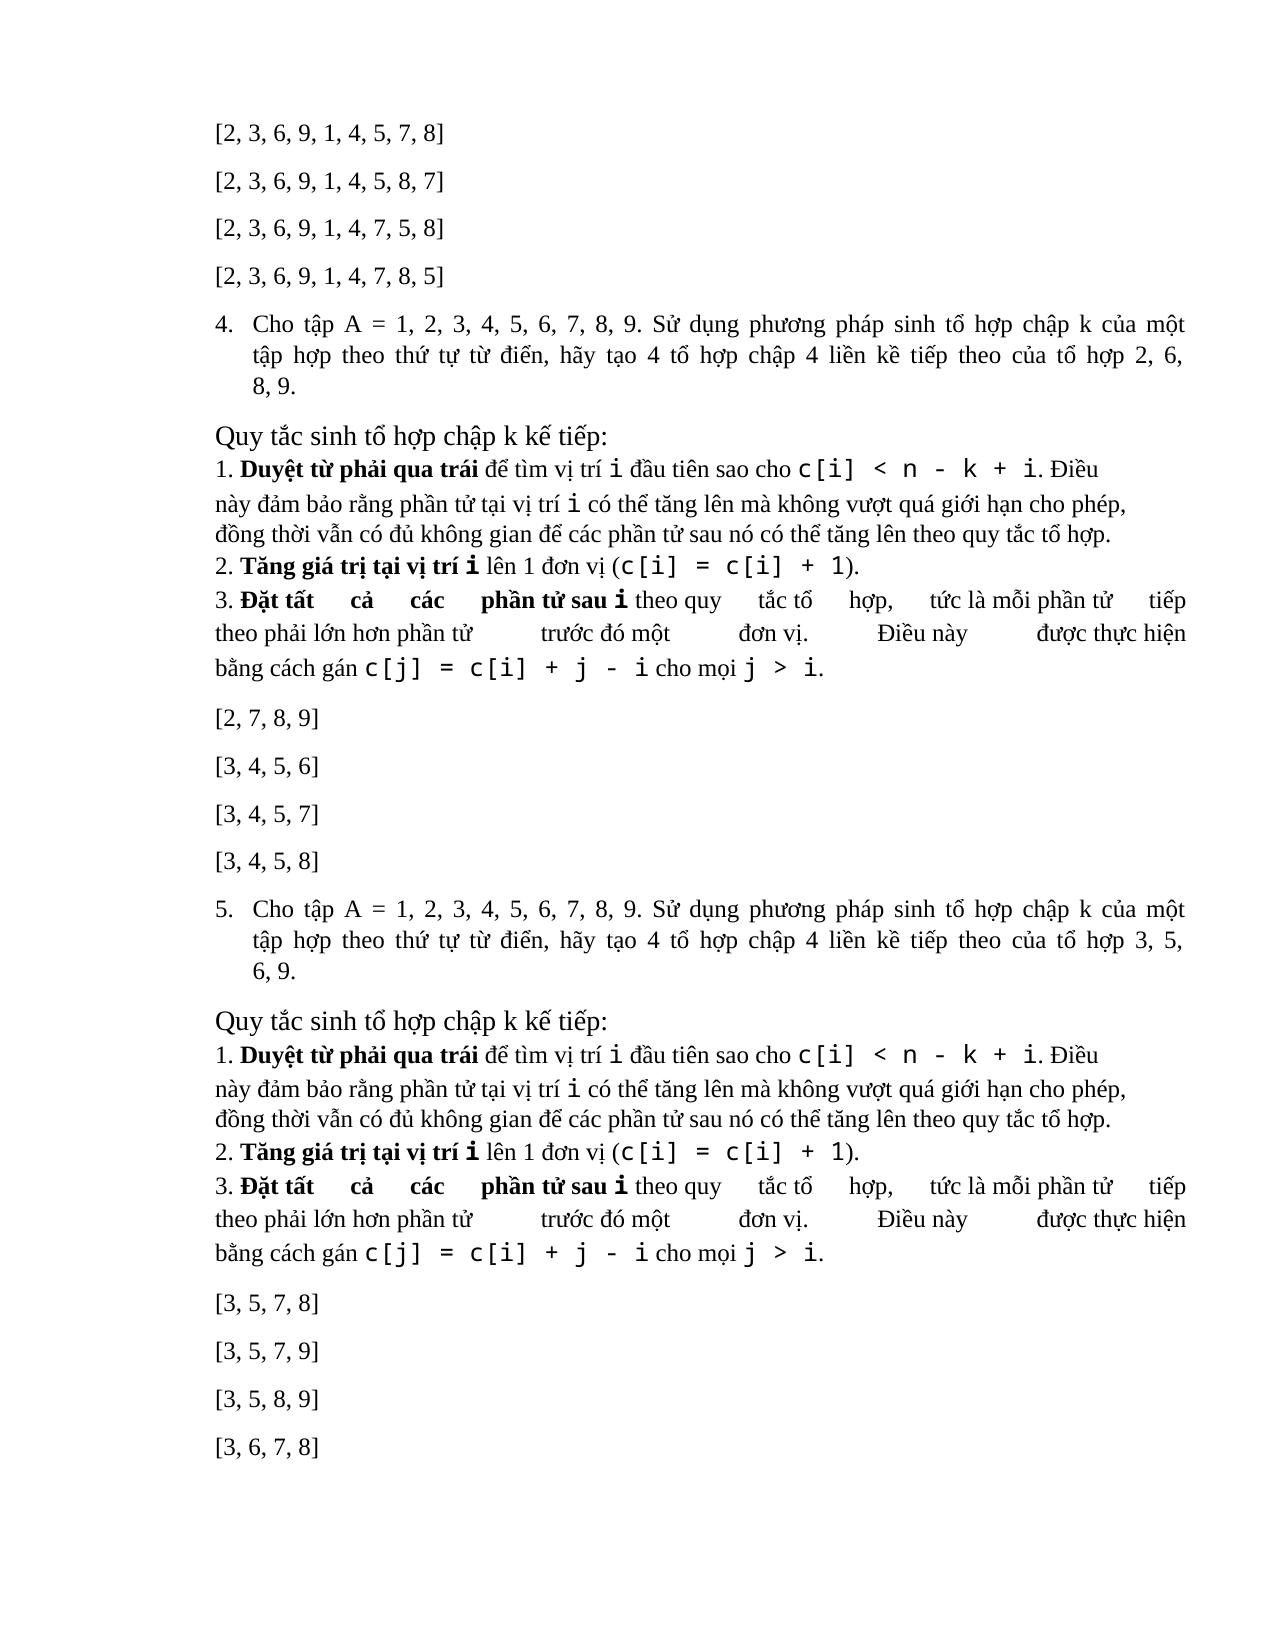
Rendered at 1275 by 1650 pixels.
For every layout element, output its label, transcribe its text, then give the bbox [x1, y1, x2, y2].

text 2. Tăng giá trị tại vị trí i lên 1 đơn vị (c[i] = c[i] + 1). [215, 1133, 1186, 1167]
list Cho tập A = 1, 2, 3, 4, 5, 6, 7, 8, 9. Sử dụng phương pháp sinh tổ hợp chập k của một tập hợp theo thứ tự từ điển, hãy tạo 4 tổ hợp chập 4 liền kề tiếp theo của tổ hợp 3, 5, 6, 9. [215, 894, 1186, 985]
text Quy tắc sinh tổ hợp chập k kế tiếp: [215, 1004, 1186, 1036]
text [2, 3, 6, 9, 1, 4, 5, 7, 8] [215, 118, 1186, 147]
list Cho tập A = 1, 2, 3, 4, 5, 6, 7, 8, 9. Sử dụng phương pháp sinh tổ hợp chập k của một tập hợp theo thứ tự từ điển, hãy tạo 4 tổ hợp chập 4 liền kề tiếp theo của tổ hợp 2, 6, 8, 9. [215, 309, 1186, 400]
text [2, 3, 6, 9, 1, 4, 5, 8, 7] [215, 166, 1186, 194]
text [3, 5, 7, 8] [215, 1288, 1186, 1317]
text [3, 4, 5, 7] [215, 799, 1186, 827]
text 1. Duyệt từ phải qua trái để tìm vị trí i đầu tiên sao cho c[i] < n - k + i. Điều này đảm bảo rằng phần tử tại vị trí i có thể tăng lên mà không vượt quá giới hạn cho phép, đồng thời vẫn có đủ không gian để các phần tử sau nó có thể tăng lên theo quy tắc tổ hợp. [215, 451, 1186, 548]
text [2, 7, 8, 9] [215, 703, 1186, 732]
text 3. Đặt tất cả các phần tử sau i theo quy tắc tổ hợp, tức là mỗi phần tử tiếp theo phải lớn hơn phần tử trước đó một đơn vị. Điều này được thực hiện bằng cách gán c[j] = c[i] + j - i cho mọi j > i. [215, 582, 1186, 684]
text [3, 6, 7, 8] [215, 1432, 1186, 1460]
text 1. Duyệt từ phải qua trái để tìm vị trí i đầu tiên sao cho c[i] < n - k + i. Điều này đảm bảo rằng phần tử tại vị trí i có thể tăng lên mà không vượt quá giới hạn cho phép, đồng thời vẫn có đủ không gian để các phần tử sau nó có thể tăng lên theo quy tắc tổ hợp. [215, 1036, 1186, 1133]
text [2, 3, 6, 9, 1, 4, 7, 8, 5] [215, 261, 1186, 290]
text Quy tắc sinh tổ hợp chập k kế tiếp: [215, 419, 1186, 451]
text [3, 5, 8, 9] [215, 1384, 1186, 1413]
text [3, 5, 7, 9] [215, 1336, 1186, 1365]
text [3, 4, 5, 8] [215, 846, 1186, 875]
text [3, 4, 5, 6] [215, 751, 1186, 780]
text 2. Tăng giá trị tại vị trí i lên 1 đơn vị (c[i] = c[i] + 1). [215, 548, 1186, 582]
text [2, 3, 6, 9, 1, 4, 7, 5, 8] [215, 213, 1186, 242]
text 3. Đặt tất cả các phần tử sau i theo quy tắc tổ hợp, tức là mỗi phần tử tiếp theo phải lớn hơn phần tử trước đó một đơn vị. Điều này được thực hiện bằng cách gán c[j] = c[i] + j - i cho mọi j > i. [215, 1167, 1186, 1269]
